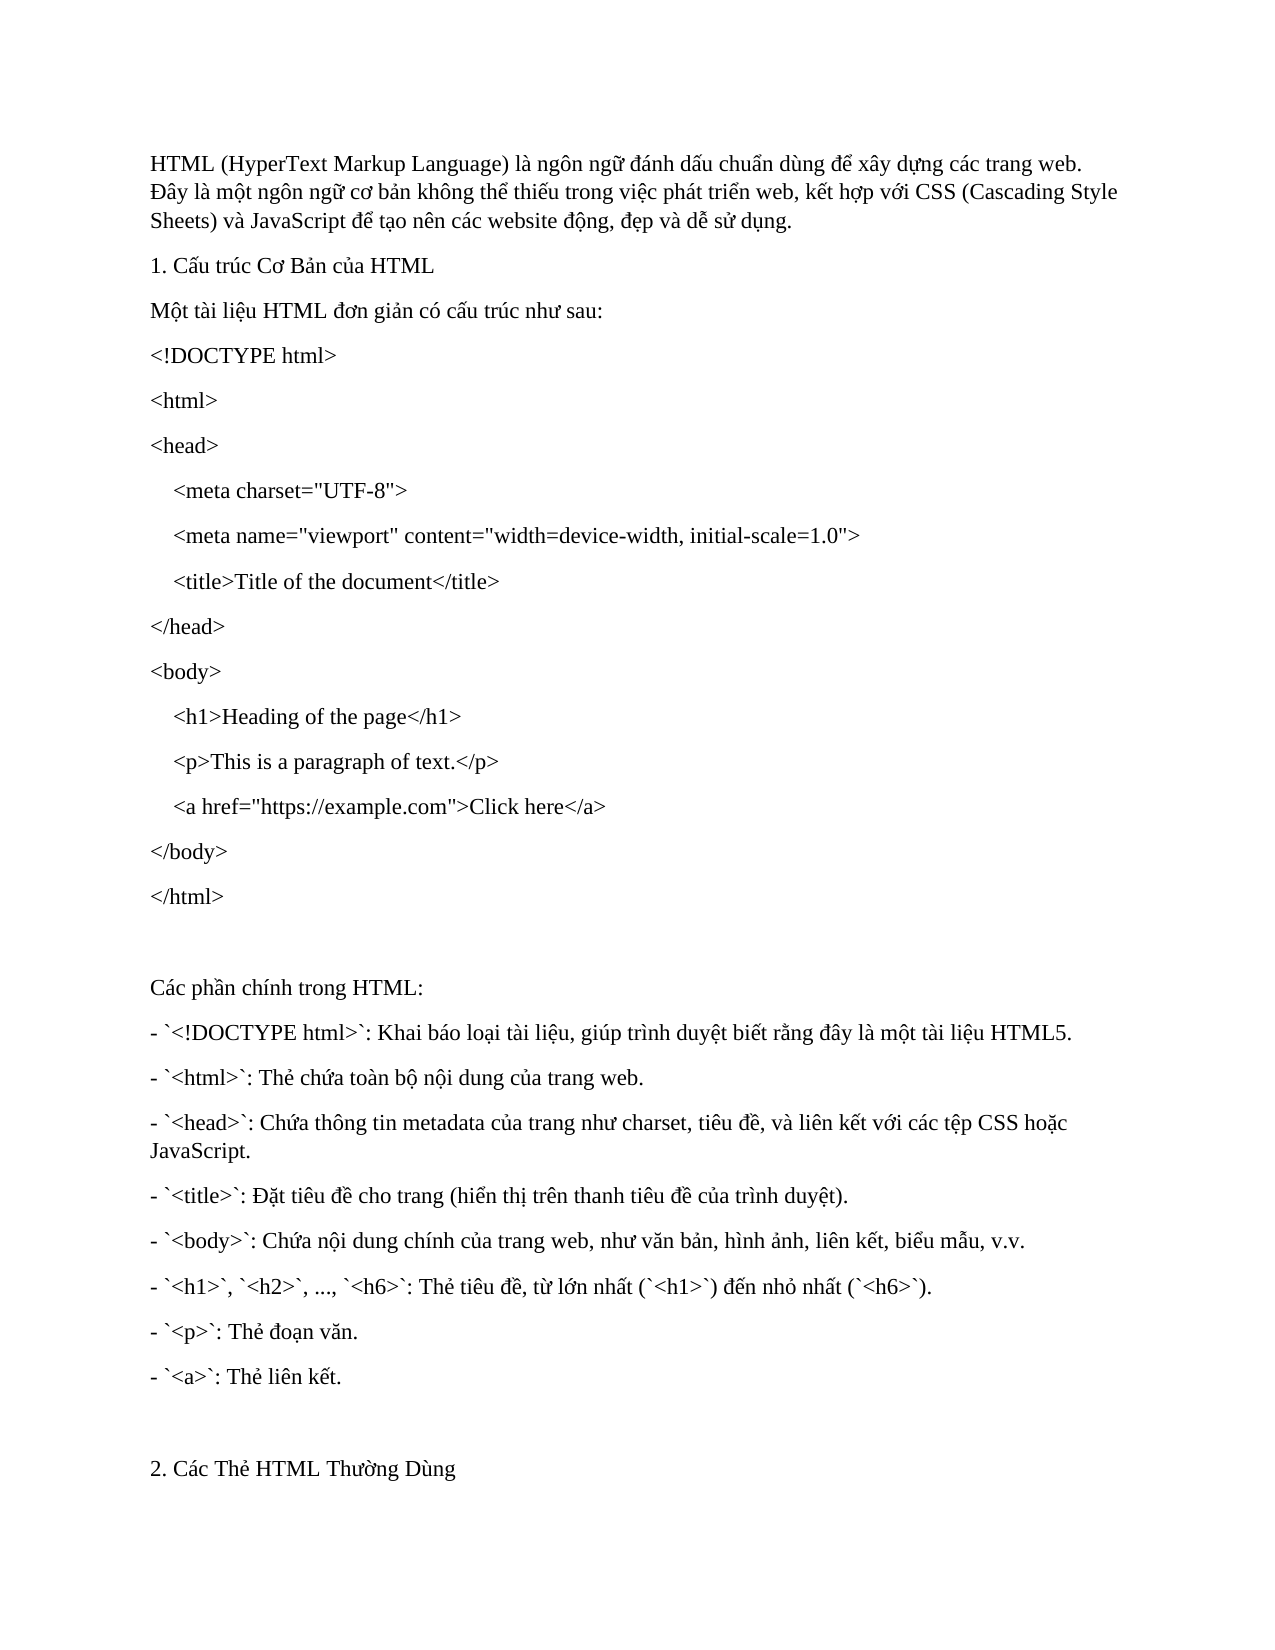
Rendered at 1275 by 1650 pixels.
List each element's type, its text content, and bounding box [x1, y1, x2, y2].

text - `<h1>`, `<h2>`, ..., `<h6>`: Thẻ tiêu đề, từ lớn nhất (`<h1>`) đến nhỏ nhất (`<h6>`). [150, 1273, 1125, 1299]
text <meta charset="UTF-8"> [150, 477, 1125, 504]
text - `<head>`: Chứa thông tin metadata của trang như charset, tiêu đề, và liên kết với các tệp CSS hoặc JavaScript. [150, 1109, 1125, 1164]
text <meta name="viewport" content="width=device-width, initial-scale=1.0"> [150, 523, 1125, 549]
text <body> [150, 658, 1125, 684]
text HTML (HyperText Markup Language) là ngôn ngữ đánh dấu chuẩn dùng để xây dựng các trang web. Đây là một ngôn ngữ cơ bản không thể thiếu trong việc phát triển web, kết hợp với CSS (Cascading Style Sheets) và JavaScript để tạo nên các website động, đẹp và dễ sử dụng. [150, 150, 1125, 233]
text Một tài liệu HTML đơn giản có cấu trúc như sau: [150, 297, 1125, 323]
text <title>Title of the document</title> [150, 568, 1125, 594]
text - `<title>`: Đặt tiêu đề cho trang (hiển thị trên thanh tiêu đề của trình duyệt). [150, 1182, 1125, 1209]
text <p>This is a paragraph of text.</p> [150, 748, 1125, 774]
text - `<body>`: Chứa nội dung chính của trang web, như văn bản, hình ảnh, liên kết, biểu mẫu, v.v. [150, 1228, 1125, 1254]
text </head> [150, 613, 1125, 639]
text 1. Cấu trúc Cơ Bản của HTML [150, 252, 1125, 278]
text <h1>Heading of the page</h1> [150, 703, 1125, 729]
text Các phần chính trong HTML: [150, 974, 1125, 1000]
text 2. Các Thẻ HTML Thường Dùng [150, 1455, 1125, 1481]
text - `<a>`: Thẻ liên kết. [150, 1363, 1125, 1389]
text </html> [150, 883, 1125, 910]
text - `<!DOCTYPE html>`: Khai báo loại tài liệu, giúp trình duyệt biết rằng đây là một tài liệu HTML5. [150, 1019, 1125, 1045]
text </body> [150, 838, 1125, 865]
text <a href="https://example.com">Click here</a> [150, 793, 1125, 819]
text <html> [150, 387, 1125, 414]
text <head> [150, 432, 1125, 459]
text <!DOCTYPE html> [150, 342, 1125, 368]
text - `<p>`: Thẻ đoạn văn. [150, 1318, 1125, 1344]
text - `<html>`: Thẻ chứa toàn bộ nội dung của trang web. [150, 1064, 1125, 1090]
